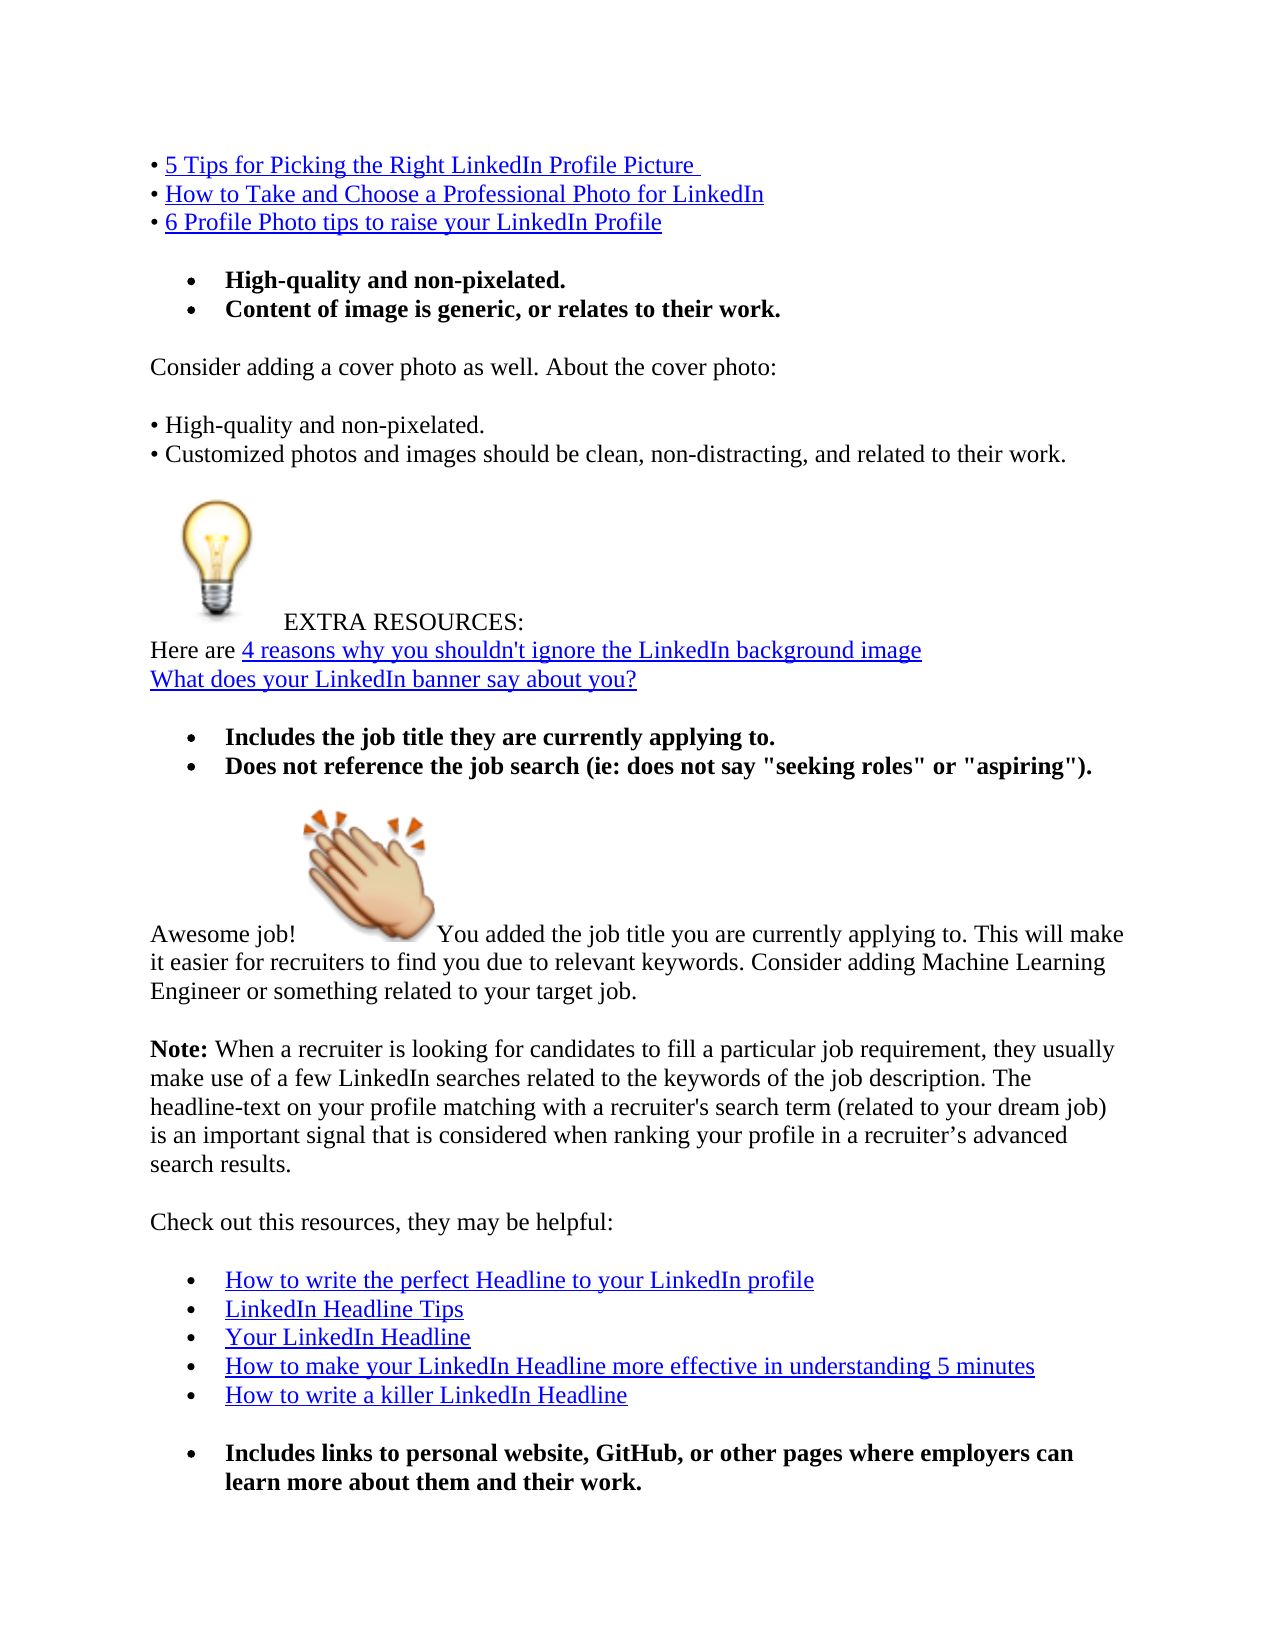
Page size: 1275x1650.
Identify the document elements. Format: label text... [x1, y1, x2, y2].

picture [302, 808, 437, 942]
text Note: When a recruiter is looking for candidates to fill a particular job requirement, they usually make use of a few LinkedIn searches related to the keywords of the job description. The headline-text on your profile matching with a recruiter's search term (related to your dream job) is an important signal that is considered when ranking your profile in a recruiter’s advanced search results. [150, 1034, 1125, 1178]
list Content of image is generic, or relates to their work. [187, 294, 1125, 323]
text Consider adding a cover photo as well. About the cover photo: [150, 352, 1125, 381]
list Your LinkedIn Headline [187, 1322, 1125, 1351]
text Check out this resources, they may be helpful: [150, 1207, 1125, 1236]
list Includes links to personal website, GitHub, or other pages where employers can learn more about them and their work. [187, 1438, 1125, 1495]
text • High-quality and non-pixelated. • Customized photos and images should be clean, non-distracting, and related to their work. [150, 410, 1125, 467]
list How to write a killer LinkedIn Headline [187, 1380, 1125, 1409]
list High-quality and non-pixelated. [187, 265, 1125, 294]
text EXTRA RESOURCES: Here are 4 reasons why you shouldn't ignore the LinkedIn background image What does your LinkedIn banner say about you? [150, 497, 1125, 693]
list Does not reference the job search (ie: does not say "seeking roles" or "aspiring"). [187, 751, 1125, 779]
list Includes the job title they are currently applying to. [187, 722, 1125, 751]
text • 5 Tips for Picking the Right LinkedIn Profile Picture • How to Take and Choose a Professional Photo for LinkedIn • 6 Profile Photo tips to raise your LinkedIn Profile [150, 150, 1125, 236]
text Awesome job! You added the job title you are currently applying to. This will make it easier for recruiters to find you due to relevant keywords. Consider adding Machine Learning Engineer or something related to your target job. [150, 809, 1125, 1005]
picture [150, 496, 284, 630]
list LinkedIn Headline Tips [187, 1294, 1125, 1322]
list How to make your LinkedIn Headline more effective in understanding 5 minutes [187, 1351, 1125, 1380]
list How to write the perfect Headline to your LinkedIn profile [187, 1265, 1125, 1294]
